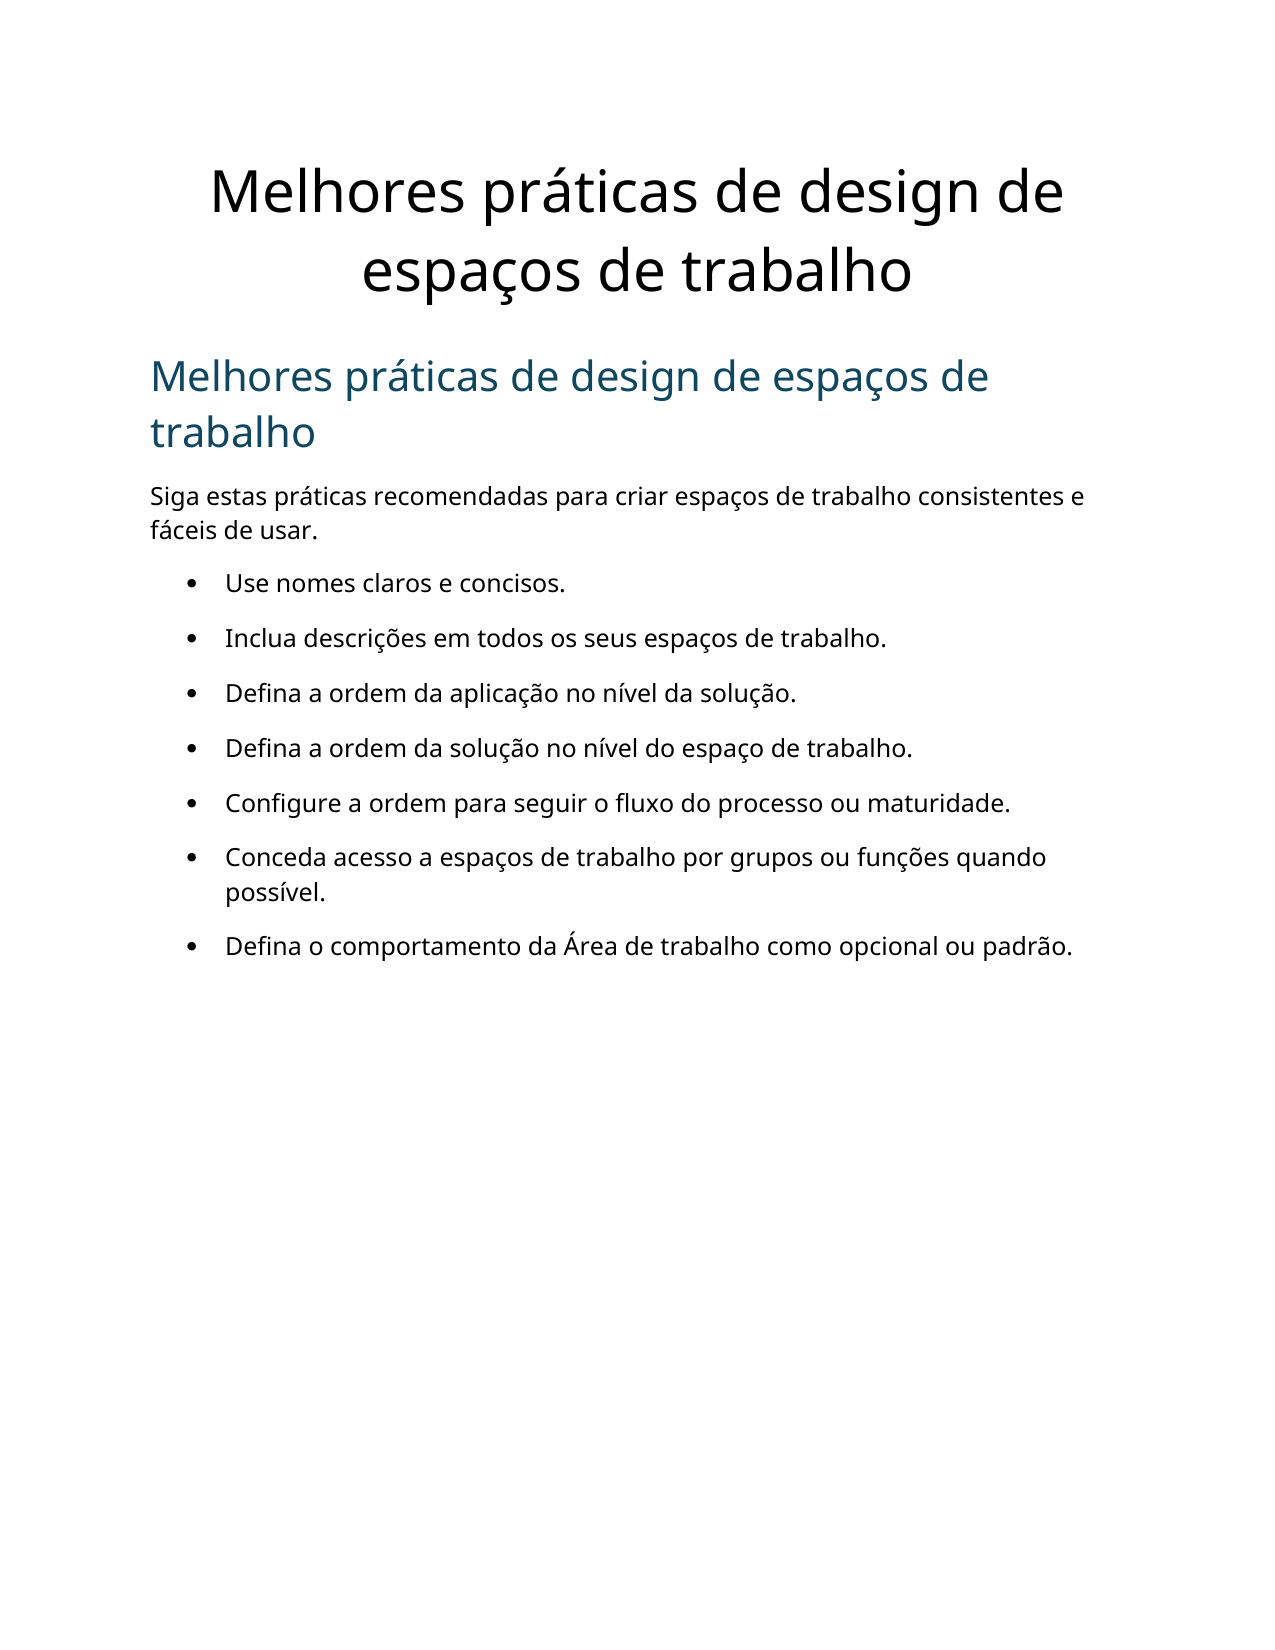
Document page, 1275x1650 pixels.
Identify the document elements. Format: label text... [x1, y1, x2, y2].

list Inclua descrições em todos os seus espaços de trabalho. [187, 621, 1125, 654]
list Defina o comportamento da Área de trabalho como opcional ou padrão. [187, 929, 1125, 963]
list Defina a ordem da aplicação no nível da solução. [187, 675, 1125, 709]
subtitle Melhores práticas de design de espaços de trabalho [150, 346, 1125, 460]
text Siga estas práticas recomendadas para criar espaços de trabalho consistentes e fáceis de usar. [150, 479, 1125, 547]
list Defina a ordem da solução no nível do espaço de trabalho. [187, 730, 1125, 764]
list Conceda acesso a espaços de trabalho por grupos ou funções quando possível. [187, 840, 1125, 908]
title Melhores práticas de design de espaços de trabalho [150, 150, 1125, 309]
list Configure a ordem para seguir o fluxo do processo ou maturidade. [187, 785, 1125, 819]
list Use nomes claros e concisos. [187, 566, 1125, 600]
